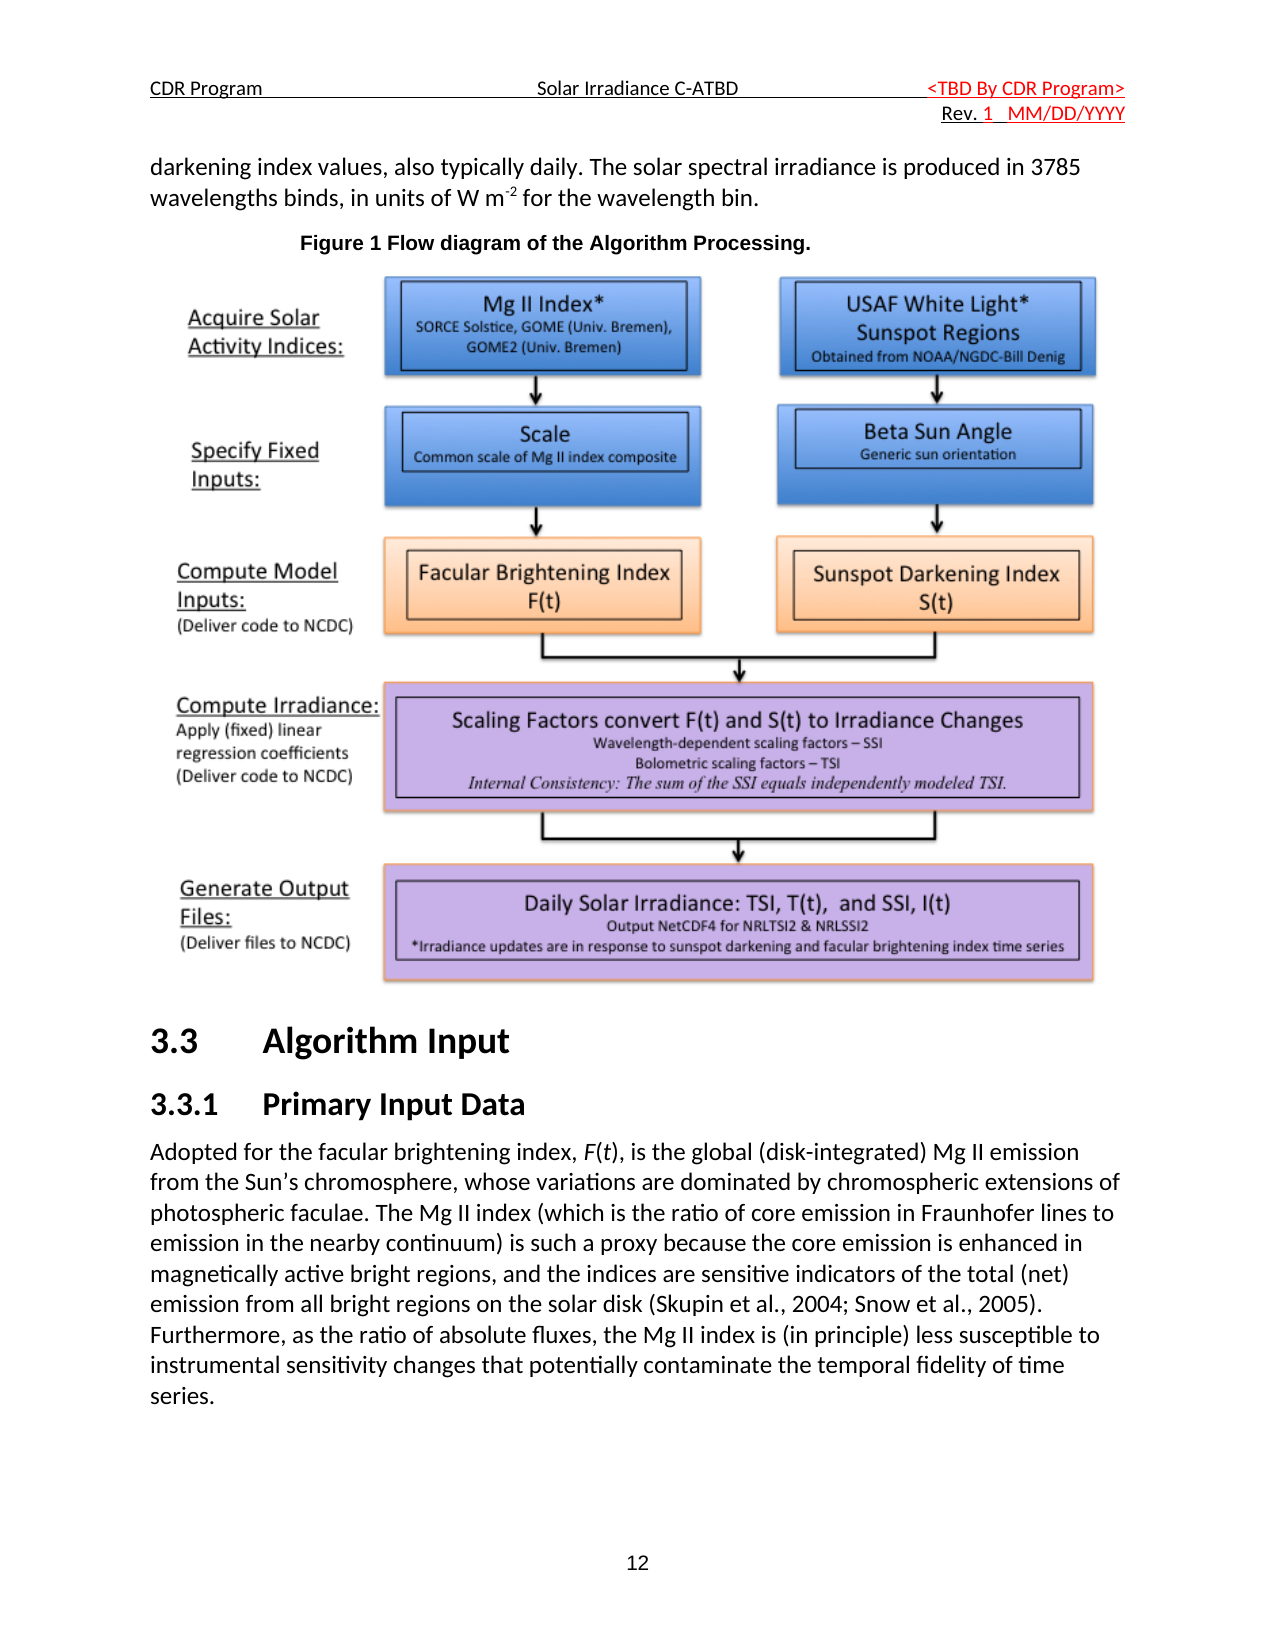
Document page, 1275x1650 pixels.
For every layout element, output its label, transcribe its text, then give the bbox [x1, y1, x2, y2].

picture [150, 267, 1125, 999]
text Adopted for the facular brightening index, F(t), is the global (disk-integrated) Mg II emission from the Sun’s chromosphere, whose variations are dominated by chromospheric extensions of photospheric faculae. The Mg II index (which is the ratio of core emission in Fraunhofer lines to emission in the nearby continuum) is such a proxy because the core emission is enhanced in magnetically active bright regions, and the indices are sensitive indicators of the total (net) emission from all bright regions on the solar disk (Skupin et al., 2004; Snow et al., 2005). Furthermore, as the ratio of absolute fluxes, the Mg II index is (in principle) less susceptible to instrumental sensitivity changes that potentially contaminate the temporal fidelity of time series. [150, 1136, 1125, 1410]
text Figure 1 Flow diagram of the Algorithm Processing. [300, 231, 975, 255]
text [150, 151, 1125, 212]
subtitle Primary Input Data [150, 1083, 1125, 1123]
subtitle Algorithm Input [150, 1017, 1125, 1063]
